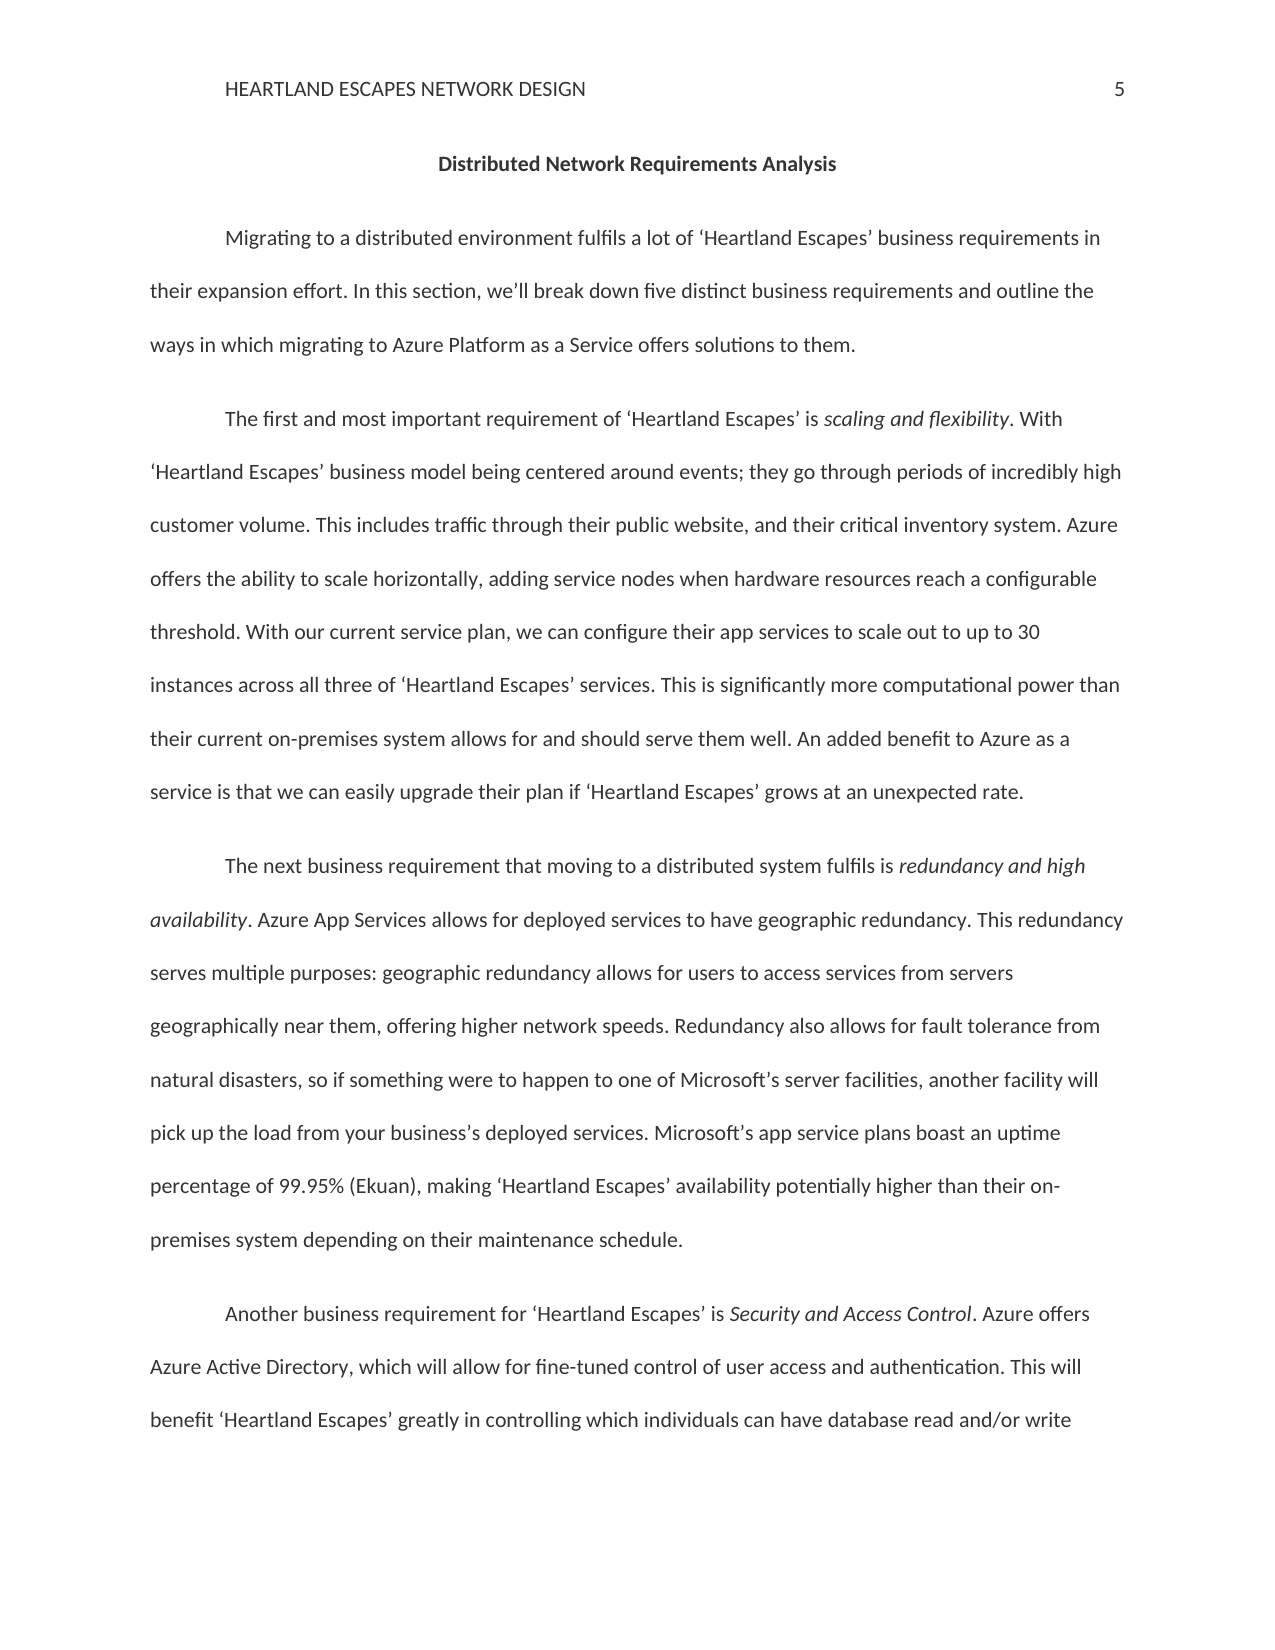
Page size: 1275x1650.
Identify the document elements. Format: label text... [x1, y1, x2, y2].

text The next business requirement that moving to a distributed system fulfils is redundancy and high availability. Azure App Services allows for deployed services to have geographic redundancy. This redundancy serves multiple purposes: geographic redundancy allows for users to access services from servers geographically near them, offering higher network speeds. Redundancy also allows for fault tolerance from natural disasters, so if something were to happen to one of Microsoft’s server facilities, another facility will pick up the load from your business’s deployed services. Microsoft’s app service plans boast an uptime percentage of 99.95% (Ekuan), making ‘Heartland Escapes’ availability potentially higher than their on-premises system depending on their maintenance schedule. [150, 852, 1125, 1252]
text Migrating to a distributed environment fulfils a lot of ‘Heartland Escapes’ business requirements in their expansion effort. In this section, we’ll break down five distinct business requirements and outline the ways in which migrating to Azure Platform as a Service offers solutions to them. [150, 224, 1125, 357]
text The first and most important requirement of ‘Heartland Escapes’ is scaling and flexibility. With ‘Heartland Escapes’ business model being centered around events; they go through periods of incredibly high customer volume. This includes traffic through their public website, and their critical inventory system. Azure offers the ability to scale horizontally, adding service nodes when hardware resources reach a configurable threshold. With our current service plan, we can configure their app services to scale out to up to 30 instances across all three of ‘Heartland Escapes’ services. This is significantly more computational power than their current on-premises system allows for and should serve them well. An added benefit to Azure as a service is that we can easily upgrade their plan if ‘Heartland Escapes’ grows at an unexpected rate. [150, 405, 1125, 805]
subtitle Distributed Network Requirements Analysis [150, 150, 1125, 177]
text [150, 1300, 1125, 1433]
